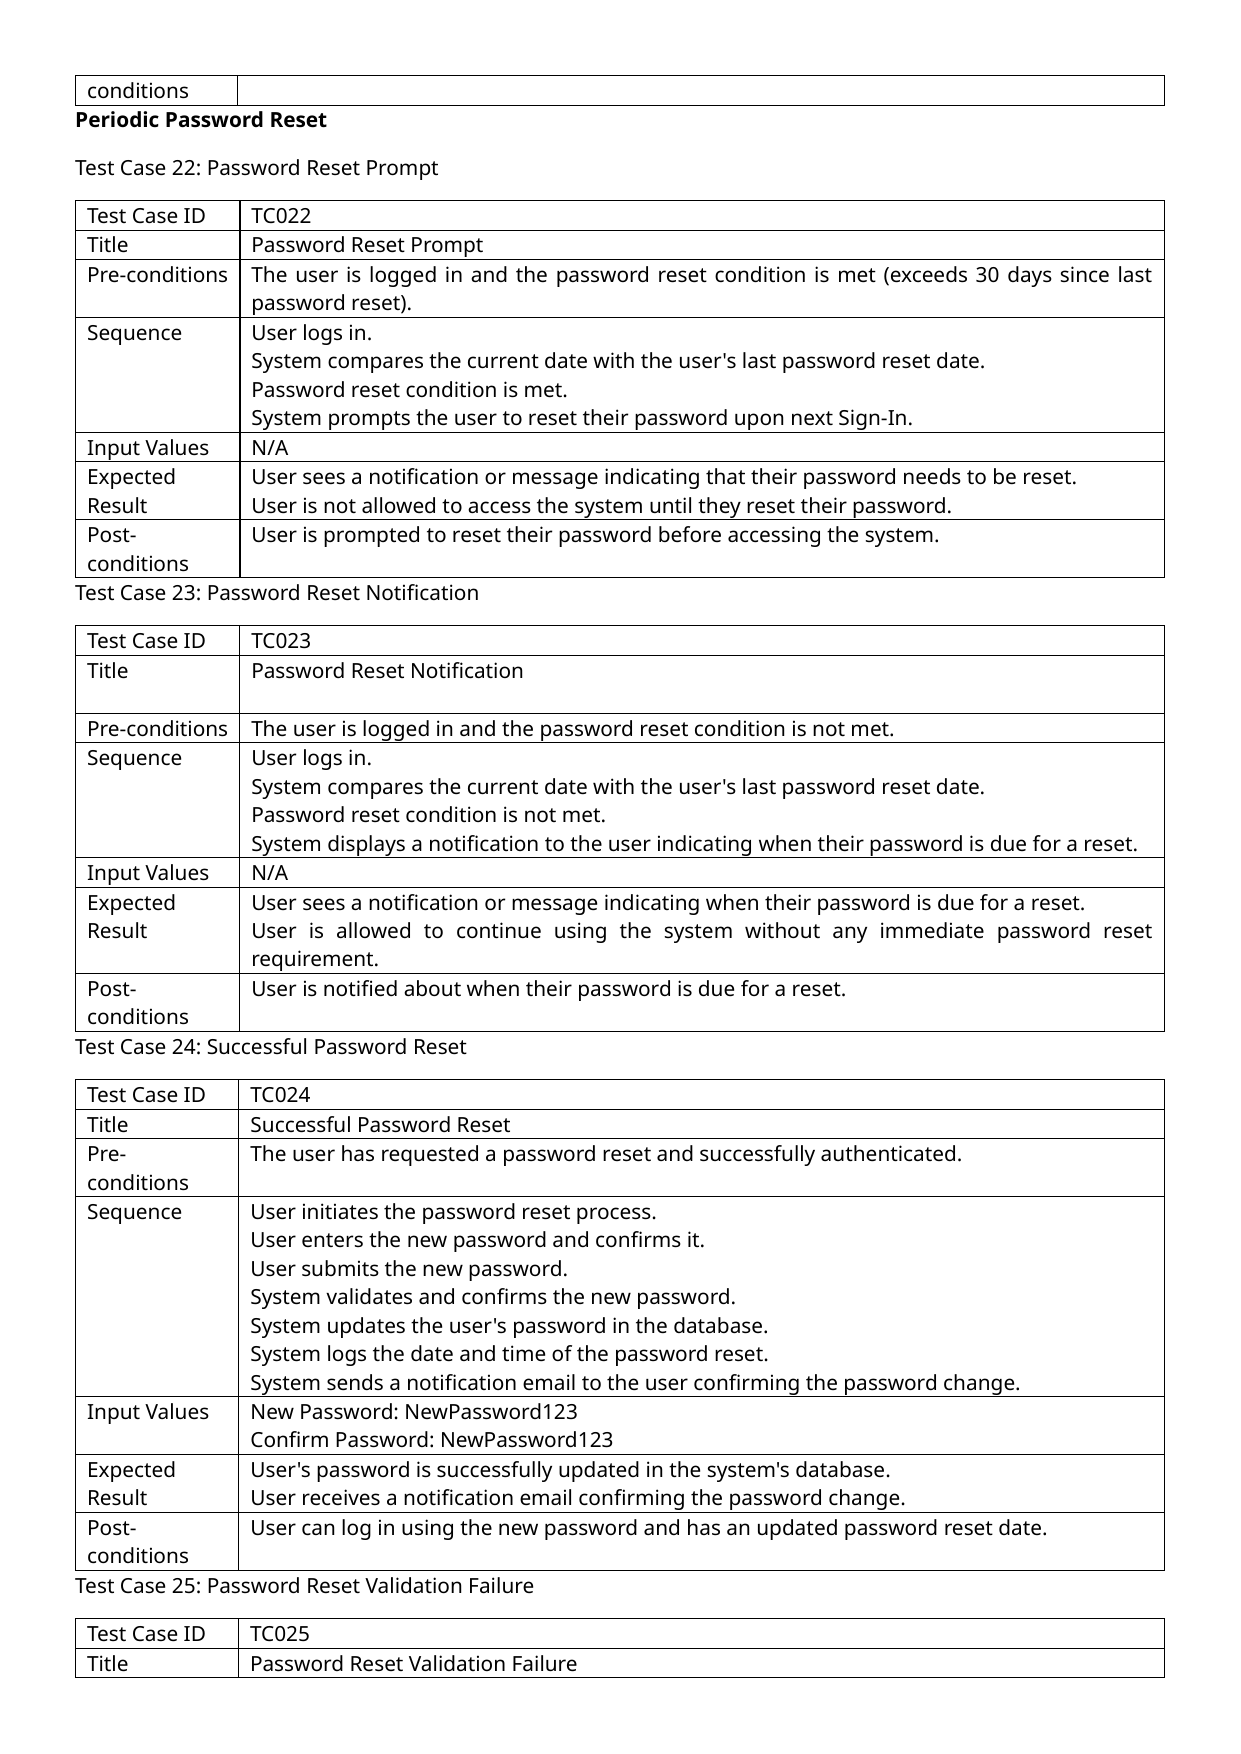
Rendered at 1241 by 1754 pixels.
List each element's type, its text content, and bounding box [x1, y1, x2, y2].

table_header TC025 [239, 1619, 1164, 1648]
text Periodic Password Reset [75, 106, 1165, 134]
table_cell Input Values [76, 1397, 238, 1454]
table_cell Password Reset Notification [240, 656, 1164, 713]
table_cell Expected Result [76, 462, 239, 519]
table_cell Successful Password Reset [239, 1110, 1164, 1138]
table_cell N/A [241, 433, 1164, 461]
table_cell User initiates the password reset process. User enters the new password and confirms it. User submits the new password. System validates and confirms the new password. System updates the user's password in the database. System logs the date and time of the password reset. System sends a notification email to the user confirming the password change. [239, 1197, 1164, 1396]
table_cell Title [76, 656, 239, 713]
table_header TC022 [241, 201, 1164, 229]
table_cell User is prompted to reset their password before accessing the system. [241, 520, 1164, 577]
table_cell Post-conditions [76, 974, 239, 1031]
text Test Case 23: Password Reset Notification [75, 578, 1165, 607]
table_cell Title [76, 231, 239, 259]
table_header Test Case ID [76, 626, 239, 655]
table_cell Title [76, 1110, 238, 1138]
table_cell Pre-conditions [76, 260, 239, 317]
table_cell Password Reset Prompt [241, 231, 1164, 259]
table_cell User sees a notification or message indicating when their password is due for a reset. User is allowed to continue using the system without any immediate password reset requirement. [240, 888, 1164, 973]
table_cell Sequence [76, 1197, 238, 1396]
table_cell Pre-conditions [76, 1139, 238, 1196]
table_cell Input Values [76, 858, 239, 887]
table_cell Expected Result [76, 888, 239, 973]
table_cell The user has requested a password reset and successfully authenticated. [239, 1139, 1164, 1196]
table_cell Post-conditions [76, 76, 237, 104]
table_cell Title [76, 1649, 238, 1677]
table_cell Post-conditions [76, 1513, 238, 1570]
table_header Test Case ID [76, 1080, 238, 1109]
table_cell User can log in using the new password and has an updated password reset date. [239, 1513, 1164, 1570]
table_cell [238, 76, 1164, 104]
table_cell User logs in. System compares the current date with the user's last password reset date. Password reset condition is not met. System displays a notification to the user indicating when their password is due for a reset. [240, 743, 1164, 857]
table_cell Password Reset Validation Failure [239, 1649, 1164, 1677]
table_header TC023 [240, 626, 1164, 655]
table_cell Expected Result [76, 1455, 238, 1512]
table_header Test Case ID [76, 1619, 238, 1648]
table_cell User is notified about when their password is due for a reset. [240, 974, 1164, 1031]
table_cell The user is logged in and the password reset condition is not met. [240, 714, 1164, 742]
table_cell User sees a notification or message indicating that their password needs to be reset. User is not allowed to access the system until they reset their password. [241, 462, 1164, 519]
table_cell User's password is successfully updated in the system's database. User receives a notification email confirming the password change. [239, 1455, 1164, 1512]
text Test Case 22: Password Reset Prompt [75, 153, 1165, 181]
table_cell Sequence [76, 318, 239, 432]
table_cell The user is logged in and the password reset condition is met (exceeds 30 days since last password reset). [241, 260, 1164, 317]
table_cell Sequence [76, 743, 239, 857]
table_cell Pre-conditions [76, 714, 239, 742]
table_cell Input Values [76, 433, 239, 461]
table_header TC024 [239, 1080, 1164, 1109]
text Test Case 25: Password Reset Validation Failure [75, 1571, 1165, 1599]
table_header Test Case ID [76, 201, 239, 229]
table_cell New Password: NewPassword123 Confirm Password: NewPassword123 [239, 1397, 1164, 1454]
table_cell Post-conditions [76, 520, 239, 577]
text Test Case 24: Successful Password Reset [75, 1032, 1165, 1060]
table_cell N/A [240, 858, 1164, 887]
table_cell User logs in. System compares the current date with the user's last password reset date. Password reset condition is met. System prompts the user to reset their password upon next Sign-In. [241, 318, 1164, 432]
